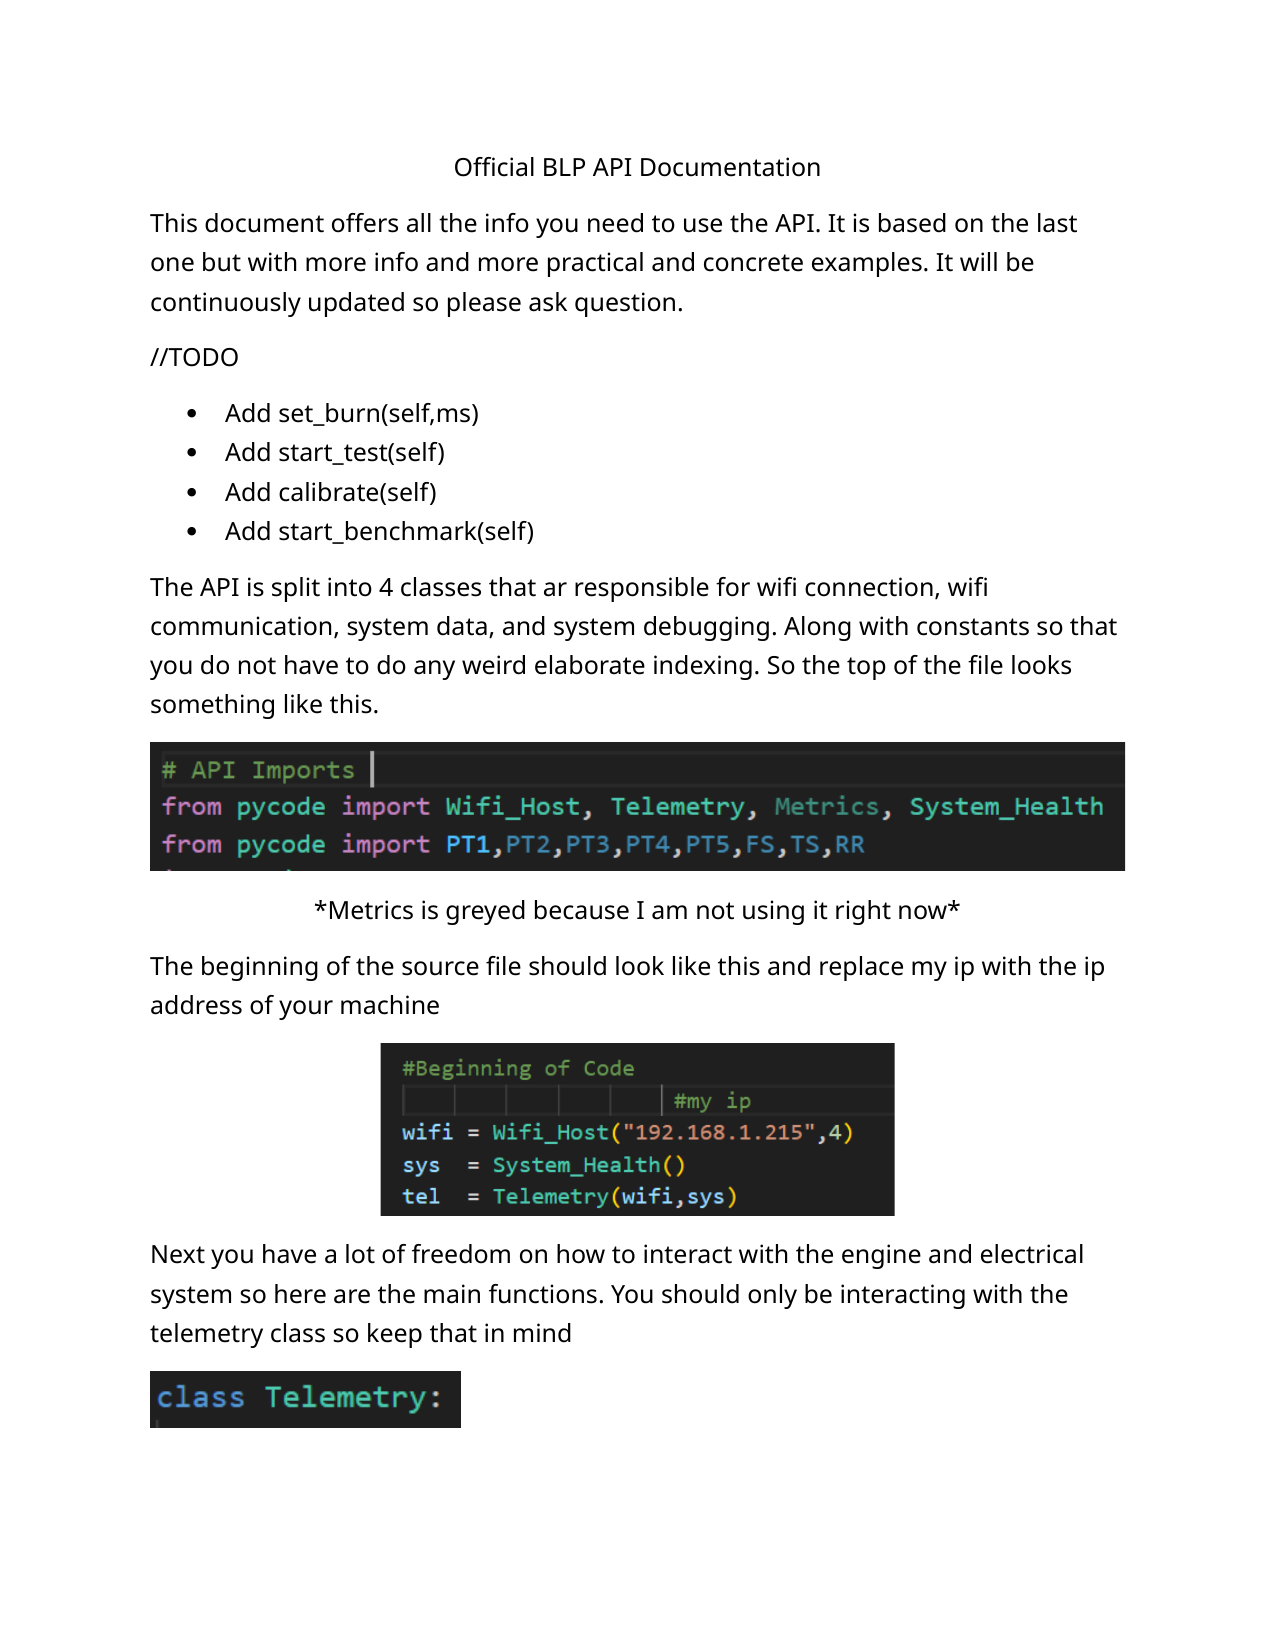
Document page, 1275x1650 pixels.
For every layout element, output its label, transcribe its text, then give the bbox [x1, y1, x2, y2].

list Add start_benchmark(self) [187, 513, 1125, 547]
list Add set_burn(self,ms) [187, 396, 1125, 430]
text *Metrics is greyed because I am not using it right now* [150, 892, 1125, 926]
list Add start_test(self) [187, 435, 1125, 469]
text Official BLP API Documentation [150, 150, 1125, 184]
text Next you have a lot of freedom on how to interact with the engine and electrical system so here are the main functions. You should only be interacting with the telemetry class so keep that in mind [150, 1237, 1125, 1349]
picture [150, 1371, 461, 1428]
text The beginning of the source file should look like this and replace my ip with the ip address of your machine [150, 948, 1125, 1021]
picture [380, 1043, 895, 1216]
text The API is split into 4 classes that ar responsible for wifi connection, wifi communication, system data, and system debugging. Along with constants so that you do not have to do any weird elaborate indexing. So the top of the file looks something like this. [150, 569, 1125, 721]
picture [150, 742, 1125, 871]
text This document offers all the info you need to use the API. It is based on the last one but with more info and more practical and concrete examples. It will be continuously updated so please ask question. [150, 206, 1125, 318]
text //TODO [150, 340, 1125, 374]
list Add calibrate(self) [187, 474, 1125, 508]
